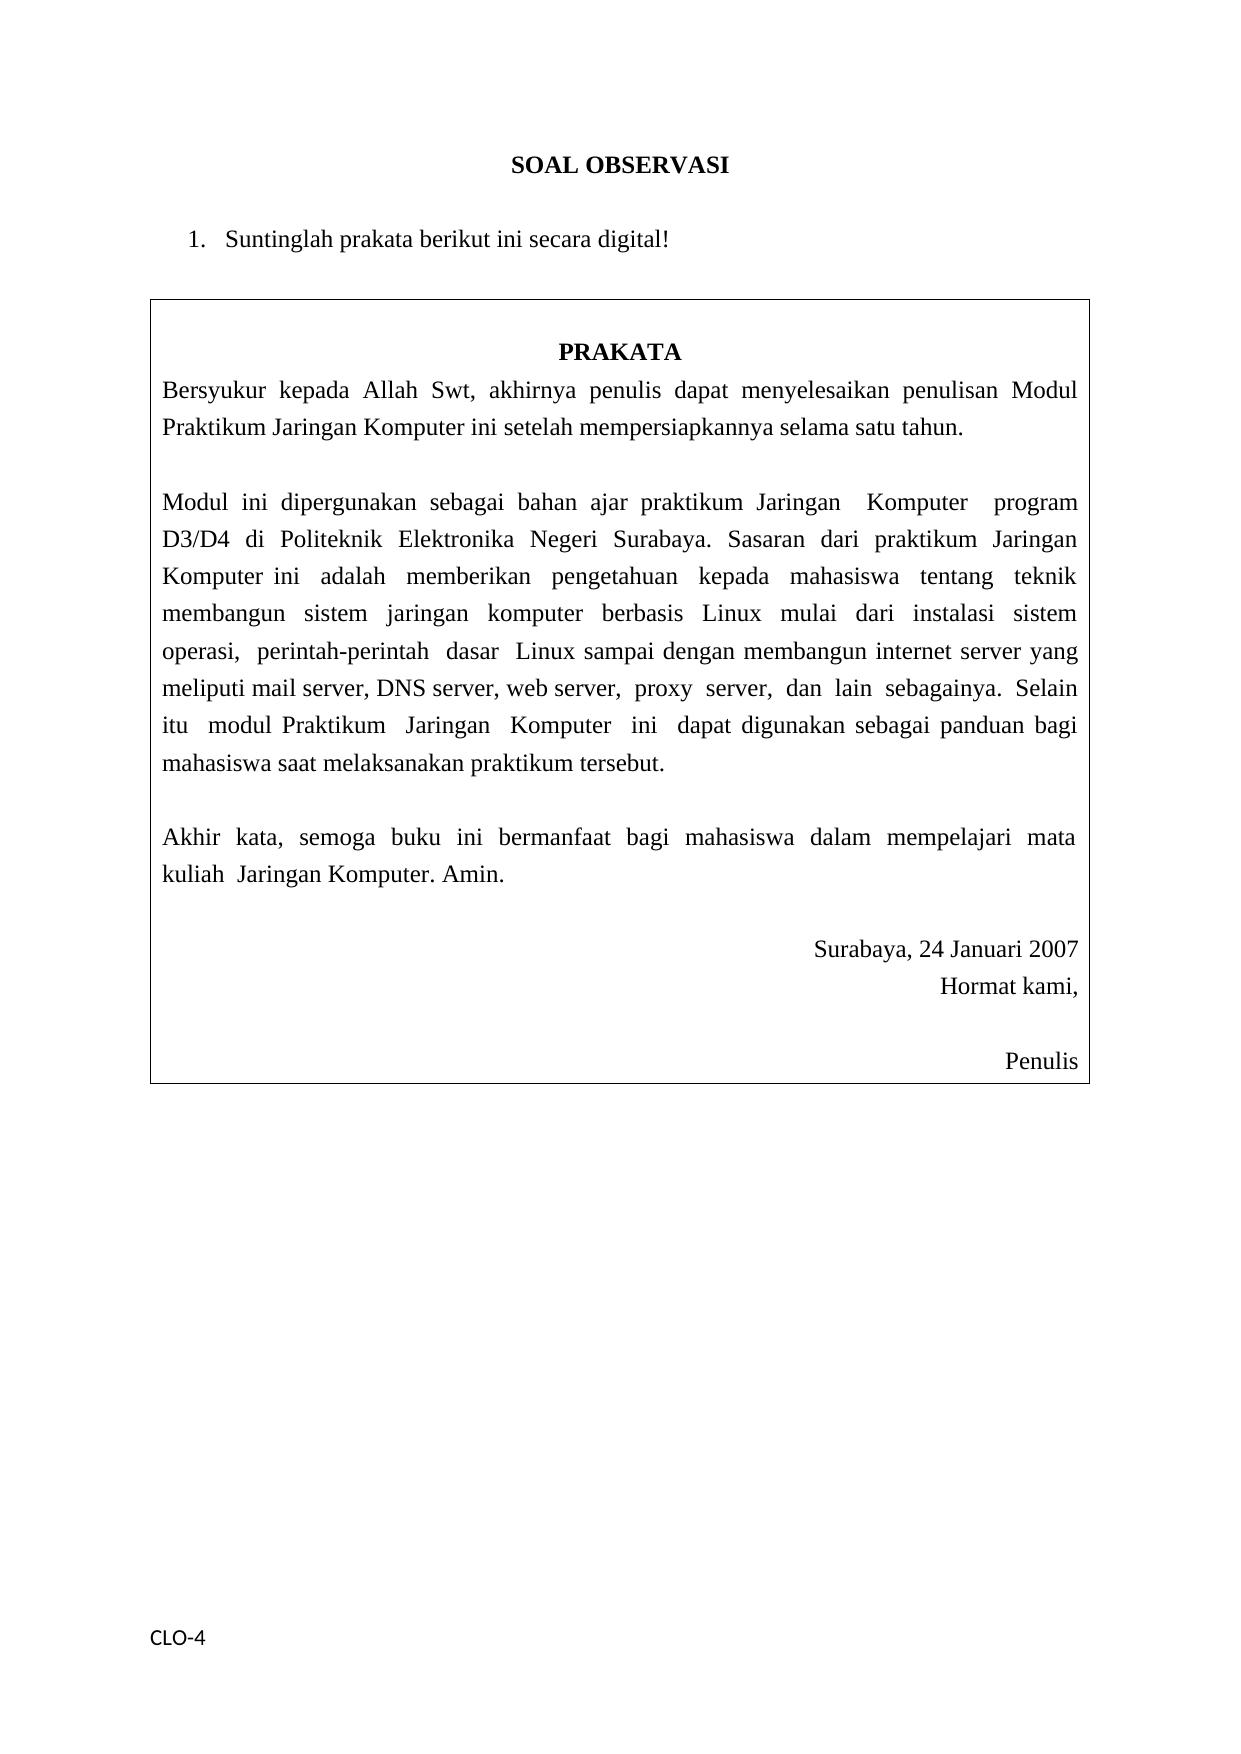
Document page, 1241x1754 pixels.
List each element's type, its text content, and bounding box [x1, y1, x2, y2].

list Suntinglah prakata berikut ini secara digital! [187, 224, 1090, 253]
text SOAL OBSERVASI [150, 150, 1090, 179]
table_header PRAKATA Bersyukur kepada Allah Swt, akhirnya penulis dapat menyelesaikan penulisan Modul Praktikum Jaringan Komputer ini setelah mempersiapkannya selama satu tahun. Modul ini dipergunakan sebagai bahan ajar praktikum Jaringan Komputer program D3/D4 di Politeknik Elektronika Negeri Surabaya. Sasaran dari praktikum Jaringan Komputer ini adalah memberikan pengetahuan kepada mahasiswa tentang teknik membangun sistem jaringan komputer berbasis Linux mulai dari instalasi sistem operasi, perintah-perintah dasar Linux sampai dengan membangun internet server yang meliputi mail server, DNS server, web server, proxy server, dan lain sebagainya. Selain itu modul Praktikum Jaringan Komputer ini dapat digunakan sebagai panduan bagi mahasiswa saat melaksanakan praktikum tersebut. Akhir kata, semoga buku ini bermanfaat bagi mahasiswa dalam mempelajari mata kuliah Jaringan Komputer. Amin. Surabaya, 24 Januari 2007 Hormat kami, Penulis [151, 300, 1089, 1083]
